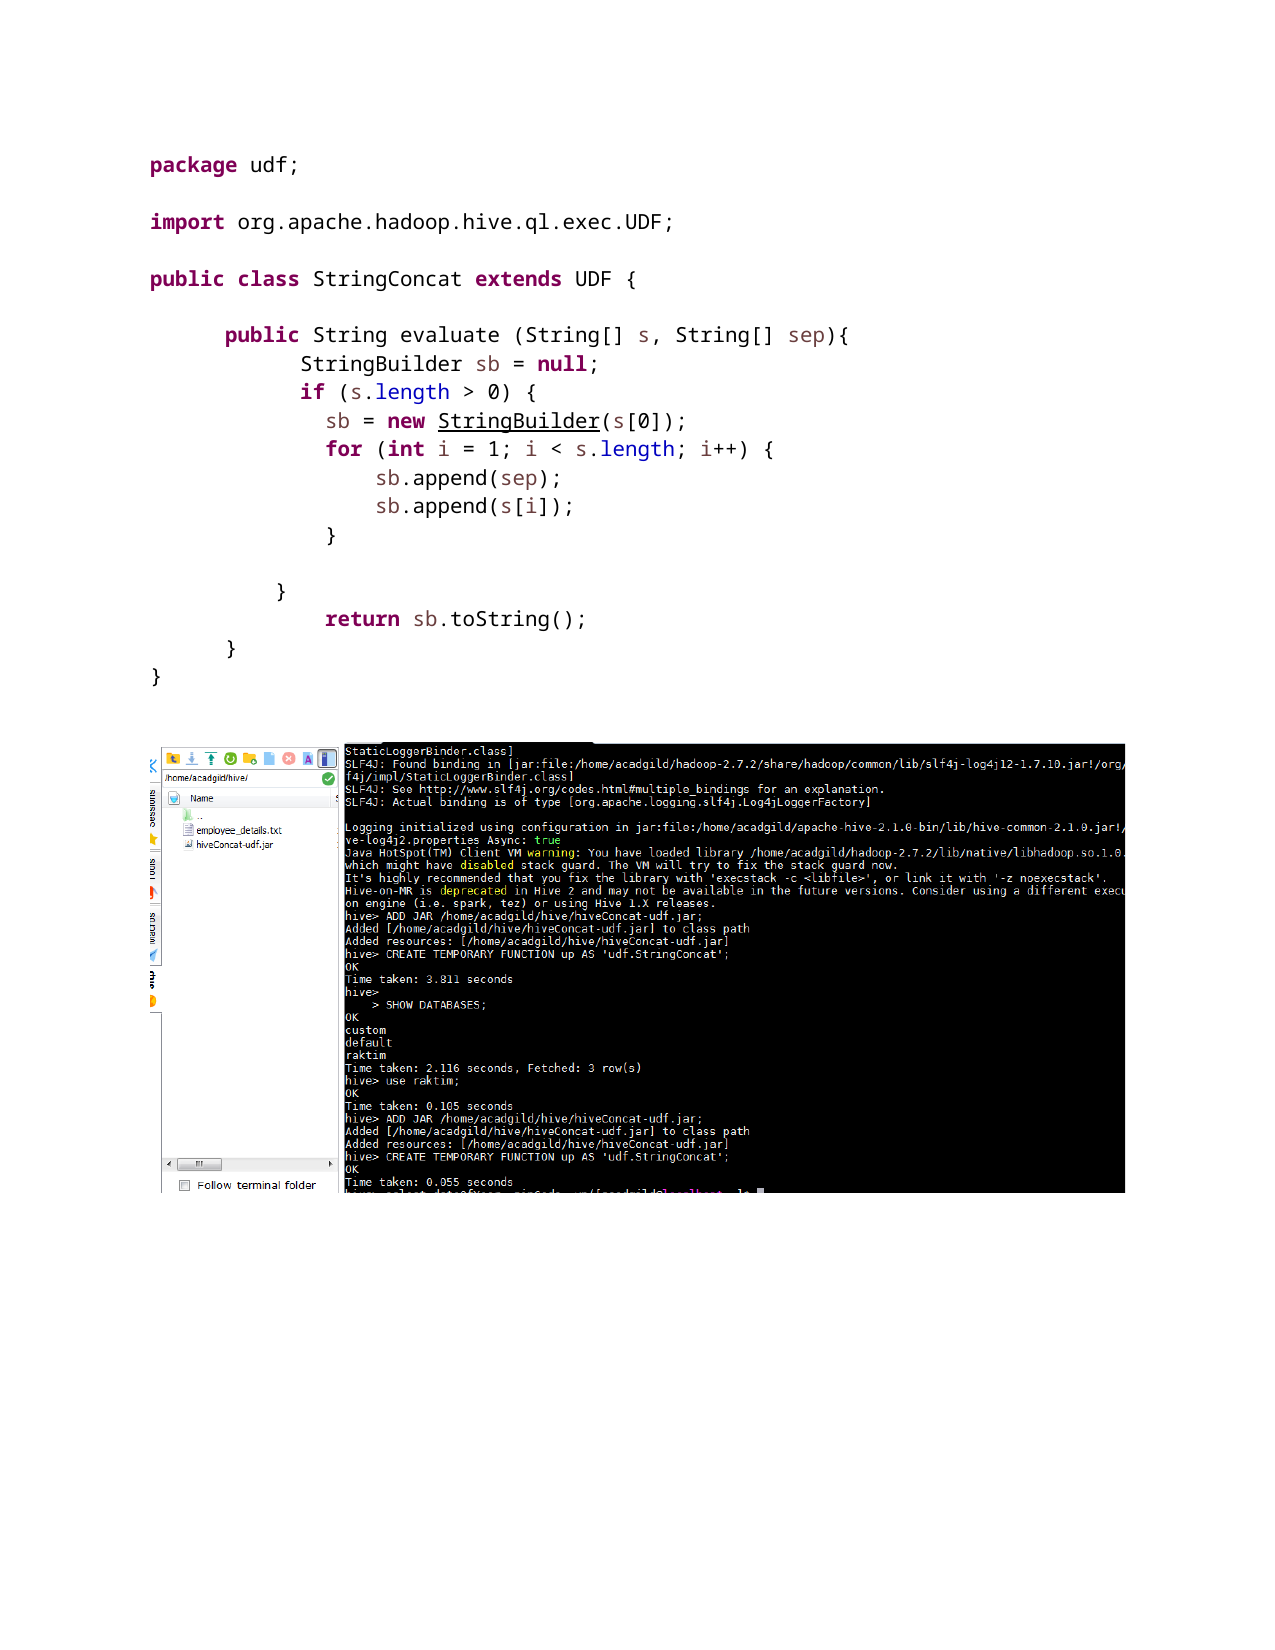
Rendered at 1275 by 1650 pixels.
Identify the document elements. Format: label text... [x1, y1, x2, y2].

text import org.apache.hadoop.hive.ql.exec.UDF; [150, 207, 1125, 235]
text sb.append(s[i]); [150, 491, 1125, 520]
text public String evaluate (String[] s, String[] sep){ [150, 321, 1125, 349]
text } [150, 576, 1125, 604]
text } [150, 520, 1125, 548]
text StringBuilder sb = null; [150, 349, 1125, 377]
text sb.append(sep); [150, 463, 1125, 491]
text } [150, 633, 1125, 661]
text for (int i = 1; i < s.length; i++) { [150, 434, 1125, 463]
text return sb.toString(); [150, 604, 1125, 633]
picture [150, 742, 1125, 1193]
text } [150, 661, 1125, 690]
text public class StringConcat extends UDF { [150, 264, 1125, 292]
text if (s.length > 0) { [150, 377, 1125, 406]
text package udf; [150, 150, 1125, 178]
text sb = new StringBuilder(s[0]); [150, 406, 1125, 434]
